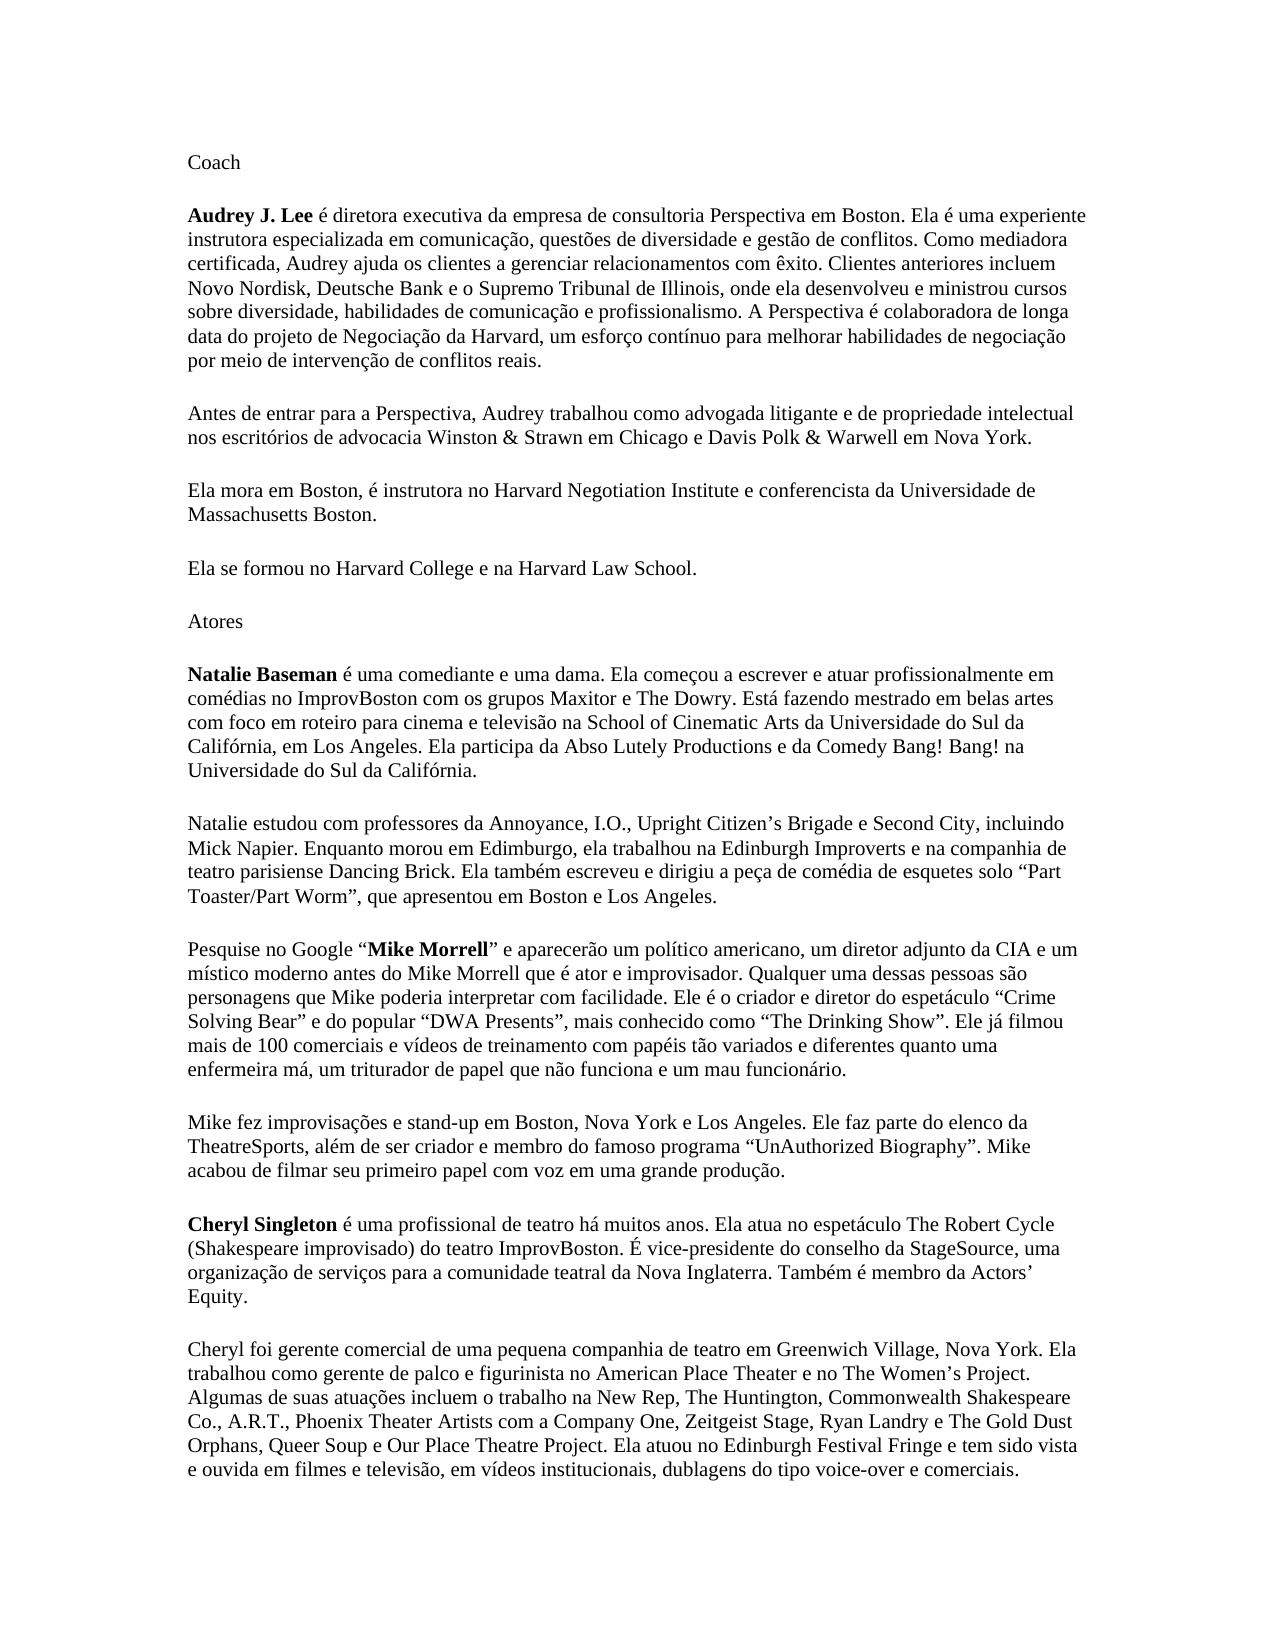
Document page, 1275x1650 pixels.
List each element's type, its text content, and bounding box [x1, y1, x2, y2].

text Pesquise no Google “Mike Morrell” e aparecerão um político americano, um diretor adjunto da CIA e um místico moderno antes do Mike Morrell que é ator e improvisador. Qualquer uma dessas pessoas são personagens que Mike poderia interpretar com facilidade. Ele é o criador e diretor do espetáculo “Crime Solving Bear” e do popular “DWA Presents”, mais conhecido como “The Drinking Show”. Ele já filmou mais de 100 comerciais e vídeos de treinamento com papéis tão variados e diferentes quanto uma enfermeira má, um triturador de papel que não funciona e um mau funcionário. [187, 937, 1087, 1081]
text Natalie Baseman é uma comediante e uma dama. Ela começou a escrever e atuar profissionalmente em comédias no ImprovBoston com os grupos Maxitor e The Dowry. Está fazendo mestrado em belas artes com foco em roteiro para cinema e televisão na School of Cinematic Arts da Universidade do Sul da Califórnia, em Los Angeles. Ela participa da Abso Lutely Productions e da Comedy Bang! Bang! na Universidade do Sul da Califórnia. [187, 662, 1087, 782]
text Ela se formou no Harvard College e na Harvard Law School. [187, 555, 1087, 579]
text Audrey J. Lee é diretora executiva da empresa de consultoria Perspectiva em Boston. Ela é uma experiente instrutora especializada em comunicação, questões de diversidade e gestão de conflitos. Como mediadora certificada, Audrey ajuda os clientes a gerenciar relacionamentos com êxito. Clientes anteriores incluem Novo Nordisk, Deutsche Bank e o Supremo Tribunal de Illinois, onde ela desenvolveu e ministrou cursos sobre diversidade, habilidades de comunicação e profissionalismo. A Perspectiva é colaboradora de longa data do projeto de Negociação da Harvard, um esforço contínuo para melhorar habilidades de negociação por meio de intervenção de conflitos reais. [187, 203, 1087, 372]
text Atores [187, 609, 1087, 633]
text Antes de entrar para a Perspectiva, Audrey trabalhou como advogada litigante e de propriedade intelectual nos escritórios de advocacia Winston & Strawn em Chicago e Davis Polk & Warwell em Nova York. [187, 401, 1087, 449]
text Cheryl Singleton é uma profissional de teatro há muitos anos. Ela atua no espetáculo The Robert Cycle (Shakespeare improvisado) do teatro ImprovBoston. É vice-presidente do conselho da StageSource, uma organização de serviços para a comunidade teatral da Nova Inglaterra. Também é membro da Actors’ Equity. [187, 1212, 1087, 1308]
text Natalie estudou com professores da Annoyance, I.O., Upright Citizen’s Brigade e Second City, incluindo Mick Napier. Enquanto morou em Edimburgo, ela trabalhou na Edinburgh Improverts e na companhia de teatro parisiense Dancing Brick. Ela também escreveu e dirigiu a peça de comédia de esquetes solo “Part Toaster/Part Worm”, que apresentou em Boston e Los Angeles. [187, 811, 1087, 908]
text Ela mora em Boston, é instrutora no Harvard Negotiation Institute e conferencista da Universidade de Massachusetts Boston. [187, 478, 1087, 526]
text Mike fez improvisações e stand-up em Boston, Nova York e Los Angeles. Ele faz parte do elenco da TheatreSports, além de ser criador e membro do famoso programa “UnAuthorized Biography”. Mike acabou de filmar seu primeiro papel com voz em uma grande produção. [187, 1110, 1087, 1182]
text Coach [187, 150, 1087, 174]
text Cheryl foi gerente comercial de uma pequena companhia de teatro em Greenwich Village, Nova York. Ela trabalhou como gerente de palco e figurinista no American Place Theater e no The Women’s Project. Algumas de suas atuações incluem o trabalho na New Rep, The Huntington, Commonwealth Shakespeare Co., A.R.T., Phoenix Theater Artists com a Company One, Zeitgeist Stage, Ryan Landry e The Gold Dust Orphans, Queer Soup e Our Place Theatre Project. Ela atuou no Edinburgh Festival Fringe e tem sido vista e ouvida em filmes e televisão, em vídeos institucionais, dublagens do tipo voice-over e comerciais. [187, 1337, 1087, 1481]
